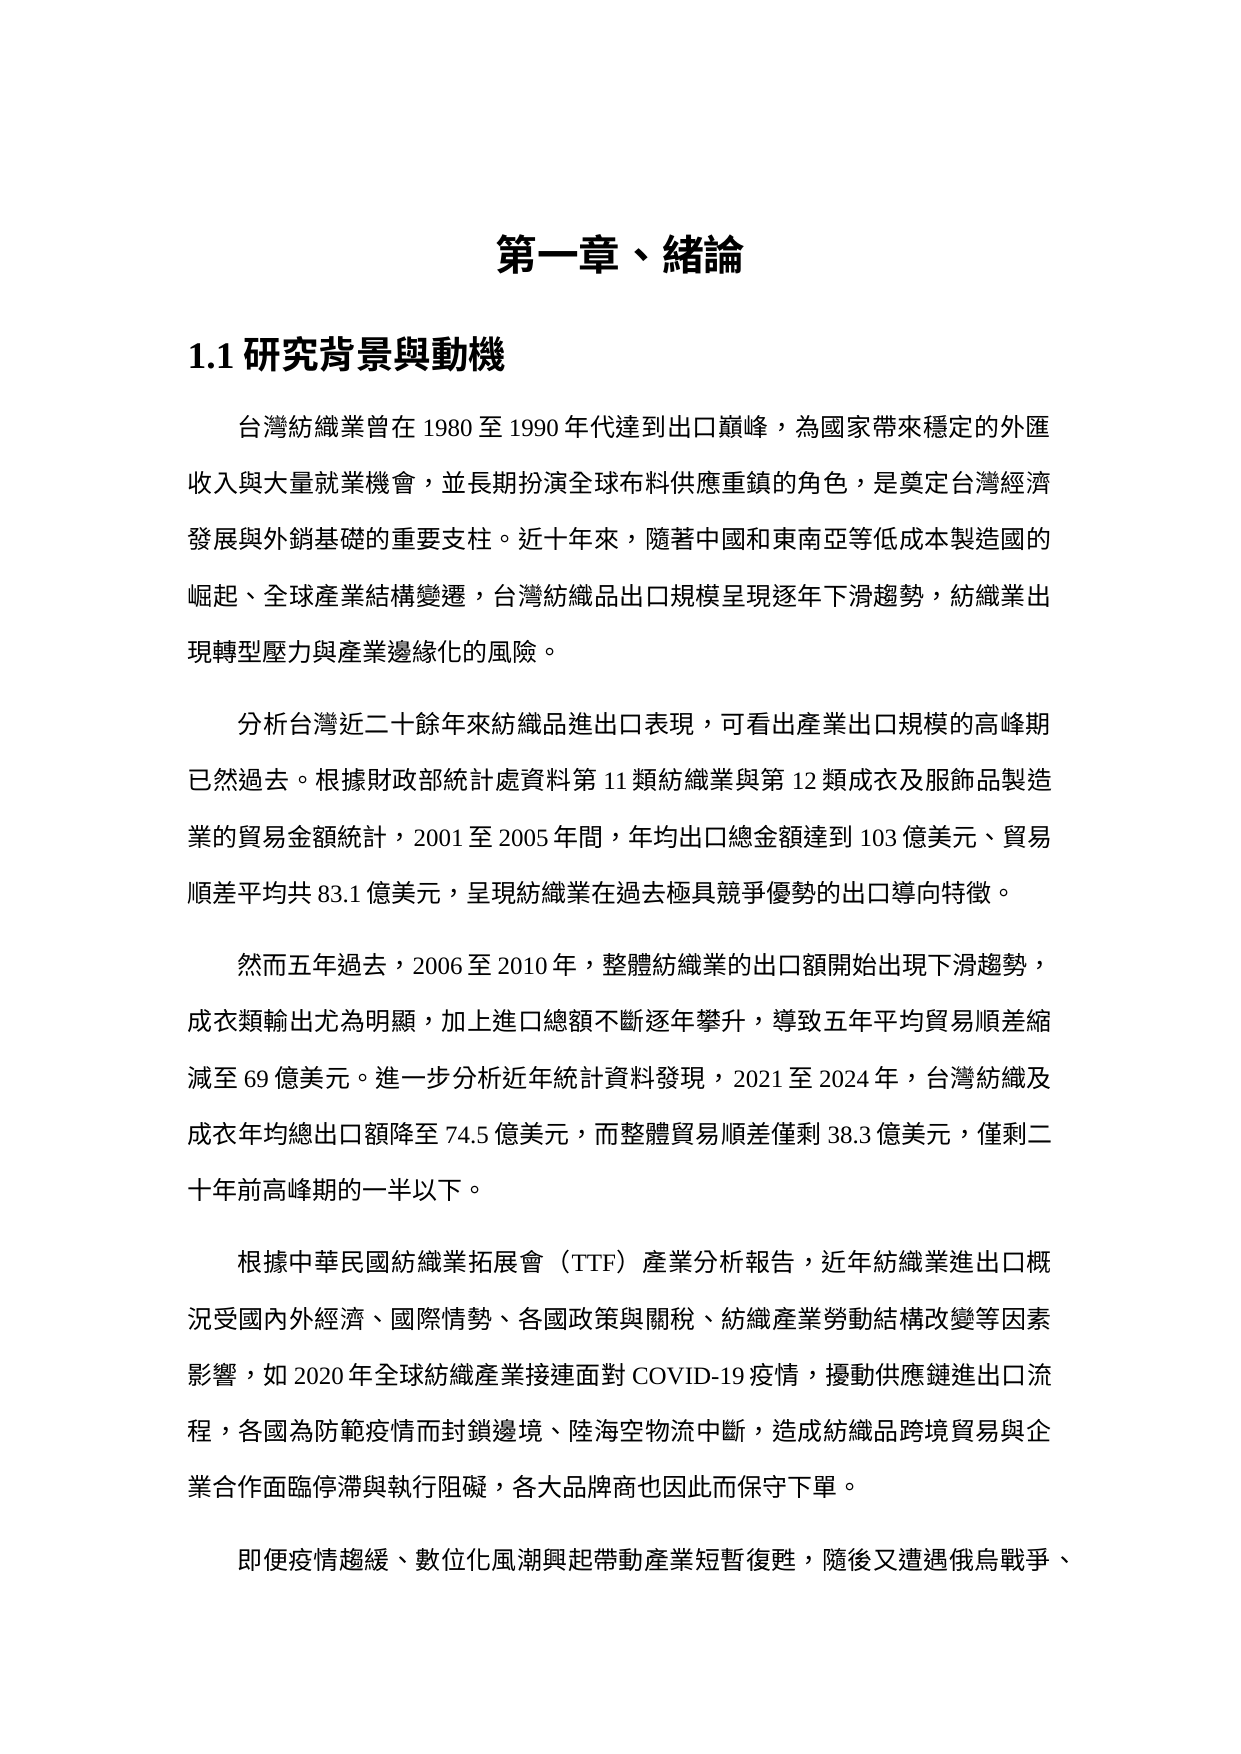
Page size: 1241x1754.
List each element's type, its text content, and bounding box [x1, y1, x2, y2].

text 台灣紡織業曾在1980至1990年代達到出口巔峰，為國家帶來穩定的外匯收入與大量就業機會，並長期扮演全球布料供應重鎮的角色，是奠定台灣經濟發展與外銷基礎的重要支柱。近十年來，隨著中國和東南亞等低成本製造國的崛起、全球產業結構變遷，台灣紡織品出口規模呈現逐年下滑趨勢，紡織業出現轉型壓力與產業邊緣化的風險。 [187, 407, 1053, 669]
text 根據中華民國紡織業拓展會（TTF）產業分析報告，近年紡織業進出口概況受國內外經濟、國際情勢、各國政策與關稅、紡織產業勞動結構改變等因素影響，如2020年全球紡織產業接連面對COVID-19疫情，擾動供應鏈進出口流程，各國為防範疫情而封鎖邊境、陸海空物流中斷，造成紡織品跨境貿易與企業合作面臨停滯與執行阻礙，各大品牌商也因此而保守下單。 [187, 1242, 1053, 1505]
subtitle 第一章、緒論 [187, 214, 1053, 289]
subtitle 1.1 研究背景與動機 [187, 315, 1053, 390]
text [187, 1539, 1053, 1577]
text 然而五年過去，2006至2010年，整體紡織業的出口額開始出現下滑趨勢，成衣類輸出尤為明顯，加上進口總額不斷逐年攀升，導致五年平均貿易順差縮減至69億美元。進一步分析近年統計資料發現，2021至2024年，台灣紡織及成衣年均總出口額降至74.5億美元，而整體貿易順差僅剩38.3億美元，僅剩二十年前高峰期的一半以下。 [187, 945, 1053, 1207]
text 分析台灣近二十餘年來紡織品進出口表現，可看出產業出口規模的高峰期已然過去。根據財政部統計處資料第11類紡織業與第12類成衣及服飾品製造業的貿易金額統計，2001至2005年間，年均出口總金額達到103億美元、貿易順差平均共83.1億美元，呈現紡織業在過去極具競爭優勢的出口導向特徵。 [187, 704, 1053, 910]
